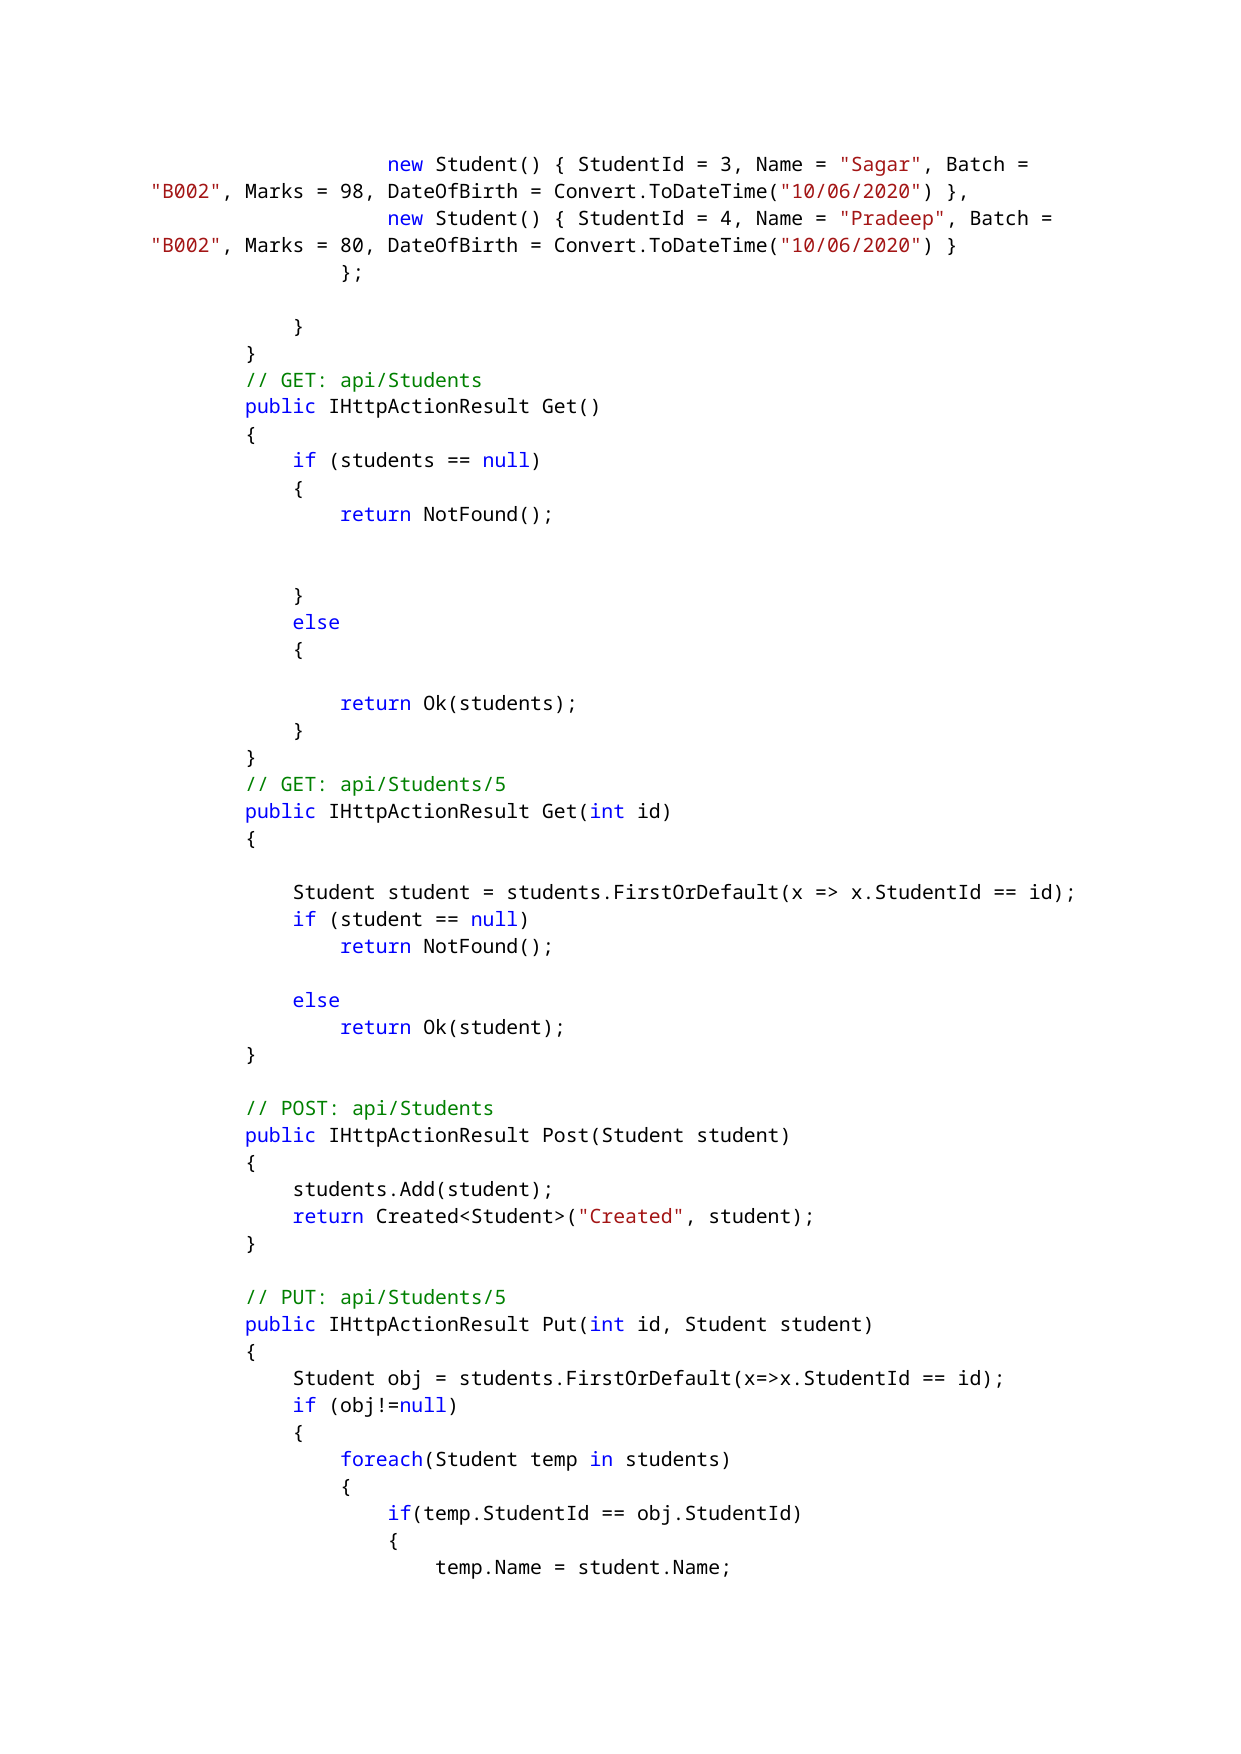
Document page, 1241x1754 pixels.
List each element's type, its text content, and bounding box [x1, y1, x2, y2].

text foreach(Student temp in students) [150, 1445, 1090, 1472]
text { [150, 824, 1090, 851]
text new Student() { StudentId = 4, Name = "Pradeep", Batch = "B002", Marks = 80, DateOfBirth = Convert.ToDateTime("10/06/2020") } [150, 204, 1090, 258]
text temp.Name = student.Name; [150, 1553, 1090, 1580]
text { [150, 420, 1090, 447]
text return Ok(student); [150, 1013, 1090, 1040]
text }; [150, 258, 1090, 285]
text return Ok(students); [150, 689, 1090, 717]
text } [150, 1040, 1090, 1067]
text if (obj!=null) [150, 1391, 1090, 1418]
text else [150, 609, 1090, 636]
text // GET: api/Students/5 [150, 771, 1090, 797]
text { [150, 1148, 1090, 1175]
text public IHttpActionResult Put(int id, Student student) [150, 1310, 1090, 1337]
text // PUT: api/Students/5 [150, 1283, 1090, 1310]
text } [150, 339, 1090, 366]
text public IHttpActionResult Get(int id) [150, 797, 1090, 824]
text { [150, 1472, 1090, 1499]
text Student student = students.FirstOrDefault(x => x.StudentId == id); [150, 878, 1090, 905]
text } [150, 1229, 1090, 1256]
text { [150, 1418, 1090, 1445]
text return NotFound(); [150, 501, 1090, 528]
text { [150, 1337, 1090, 1364]
text { [150, 636, 1090, 663]
text students.Add(student); [150, 1175, 1090, 1202]
text return NotFound(); [150, 932, 1090, 959]
text // GET: api/Students [150, 366, 1090, 393]
text } [150, 743, 1090, 771]
text } [150, 717, 1090, 743]
text if (student == null) [150, 905, 1090, 932]
text new Student() { StudentId = 3, Name = "Sagar", Batch = "B002", Marks = 98, DateOfBirth = Convert.ToDateTime("10/06/2020") }, [150, 150, 1090, 204]
text { [150, 1526, 1090, 1553]
text } [150, 582, 1090, 609]
text return Created<Student>("Created", student); [150, 1202, 1090, 1229]
text else [150, 986, 1090, 1013]
text // POST: api/Students [150, 1094, 1090, 1121]
text } [150, 312, 1090, 339]
text Student obj = students.FirstOrDefault(x=>x.StudentId == id); [150, 1364, 1090, 1391]
text public IHttpActionResult Post(Student student) [150, 1121, 1090, 1148]
text public IHttpActionResult Get() [150, 393, 1090, 420]
text { [150, 474, 1090, 501]
text if (students == null) [150, 447, 1090, 474]
text if(temp.StudentId == obj.StudentId) [150, 1499, 1090, 1526]
